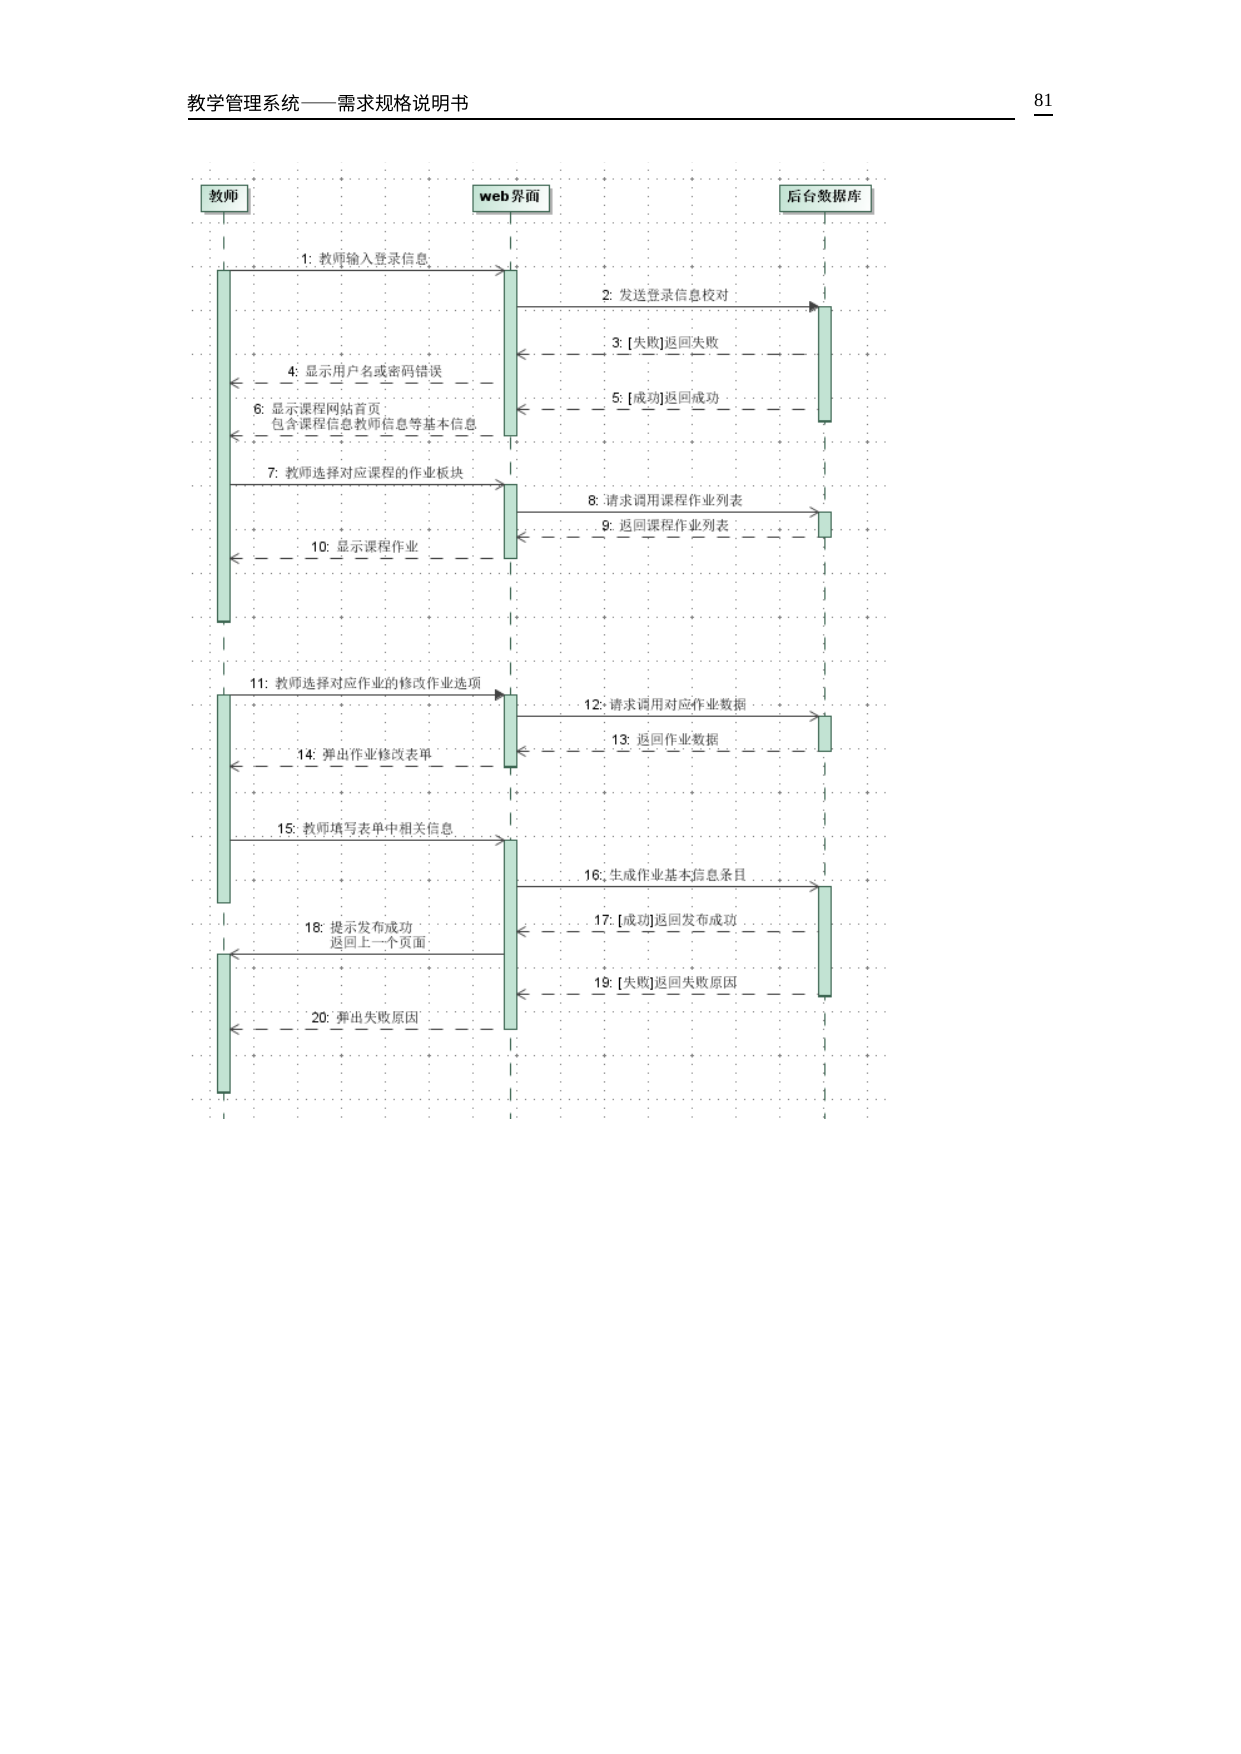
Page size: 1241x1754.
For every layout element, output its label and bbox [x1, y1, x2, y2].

picture [187, 162, 887, 1119]
